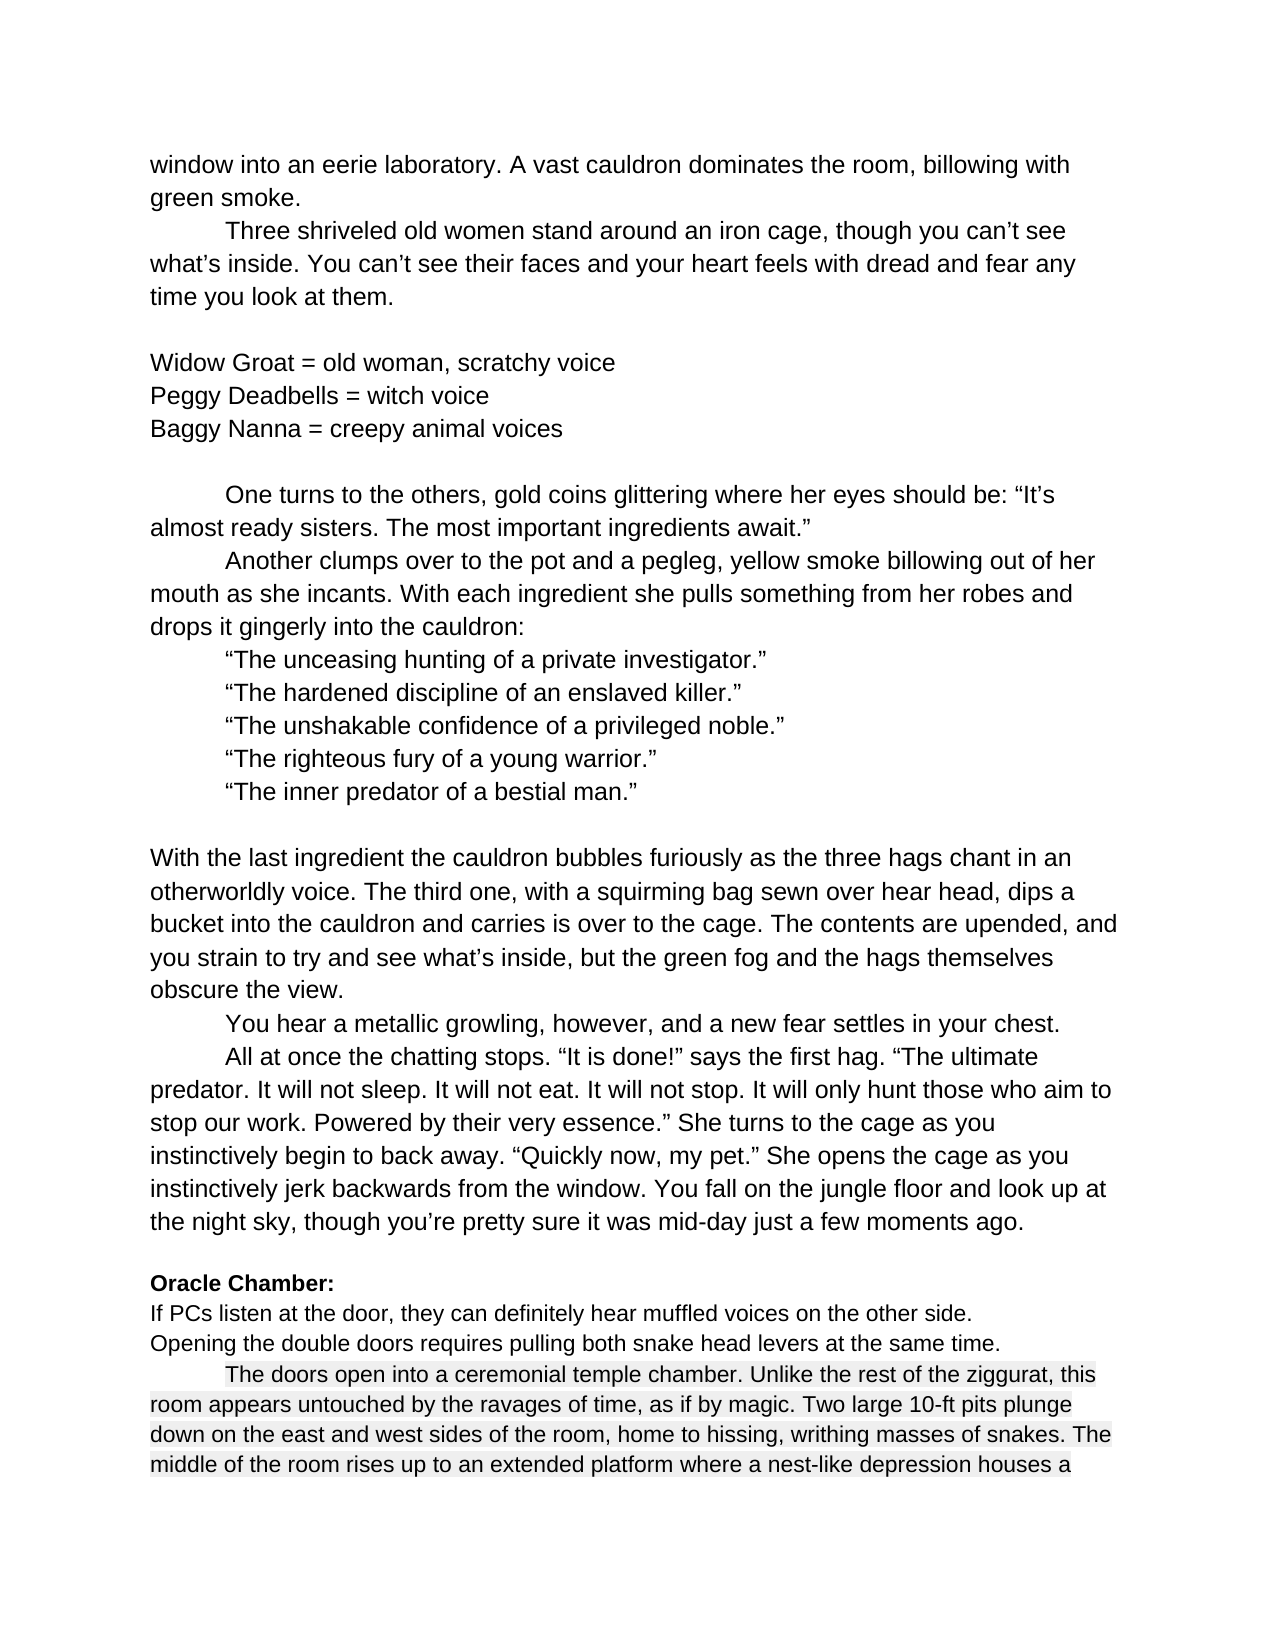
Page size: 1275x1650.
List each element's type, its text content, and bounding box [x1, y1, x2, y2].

text With the last ingredient the cauldron bubbles furiously as the three hags chant in an otherworldly voice. The third one, with a squirming bag sewn over hear head, dips a bucket into the cauldron and carries is over to the cage. The contents are upended, and you strain to try and see what’s inside, but the green fog and the hags themselves obscure the view. [150, 843, 1125, 1004]
text Three shriveled old women stand around an iron cage, though you can’t see what’s inside. You can’t see their faces and your heart feels with dread and fear any time you look at them. [150, 216, 1125, 311]
text “The unceasing hunting of a private investigator.” [150, 645, 1125, 674]
text Oracle Chamber: [150, 1270, 1125, 1296]
text “The righteous fury of a young warrior.” [150, 744, 1125, 773]
text Widow Groat = old woman, scratchy voice [150, 348, 1125, 377]
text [150, 1361, 1125, 1477]
text “The unshakable confidence of a privileged noble.” [150, 711, 1125, 740]
text Opening the double doors requires pulling both snake head levers at the same time. [150, 1330, 1125, 1357]
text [150, 150, 1125, 212]
text One turns to the others, gold coins glittering where her eyes should be: “It’s almost ready sisters. The most important ingredients await.” [150, 480, 1125, 542]
text All at once the chatting stops. “It is done!” says the first hag. “The ultimate predator. It will not sleep. It will not eat. It will not stop. It will only hunt those who aim to stop our work. Powered by their very essence.” She turns to the cage as you instinctively begin to back away. “Quickly now, my pet.” She opens the cage as you instinctively jerk backwards from the window. You fall on the jungle floor and look up at the night sky, though you’re pretty sure it was mid-day just a few moments ago. [150, 1042, 1125, 1235]
text If PCs listen at the door, they can definitely hear muffled voices on the other side. [150, 1300, 1125, 1326]
text “The inner predator of a bestial man.” [150, 777, 1125, 806]
text You hear a metallic growling, however, and a new fear settles in your chest. [150, 1008, 1125, 1037]
text Baggy Nanna = creepy animal voices [150, 414, 1125, 443]
text Peggy Deadbells = witch voice [150, 381, 1125, 410]
text “The hardened discipline of an enslaved killer.” [150, 678, 1125, 707]
text Another clumps over to the pot and a pegleg, yellow smoke billowing out of her mouth as she incants. With each ingredient she pulls something from her robes and drops it gingerly into the cauldron: [150, 546, 1125, 641]
